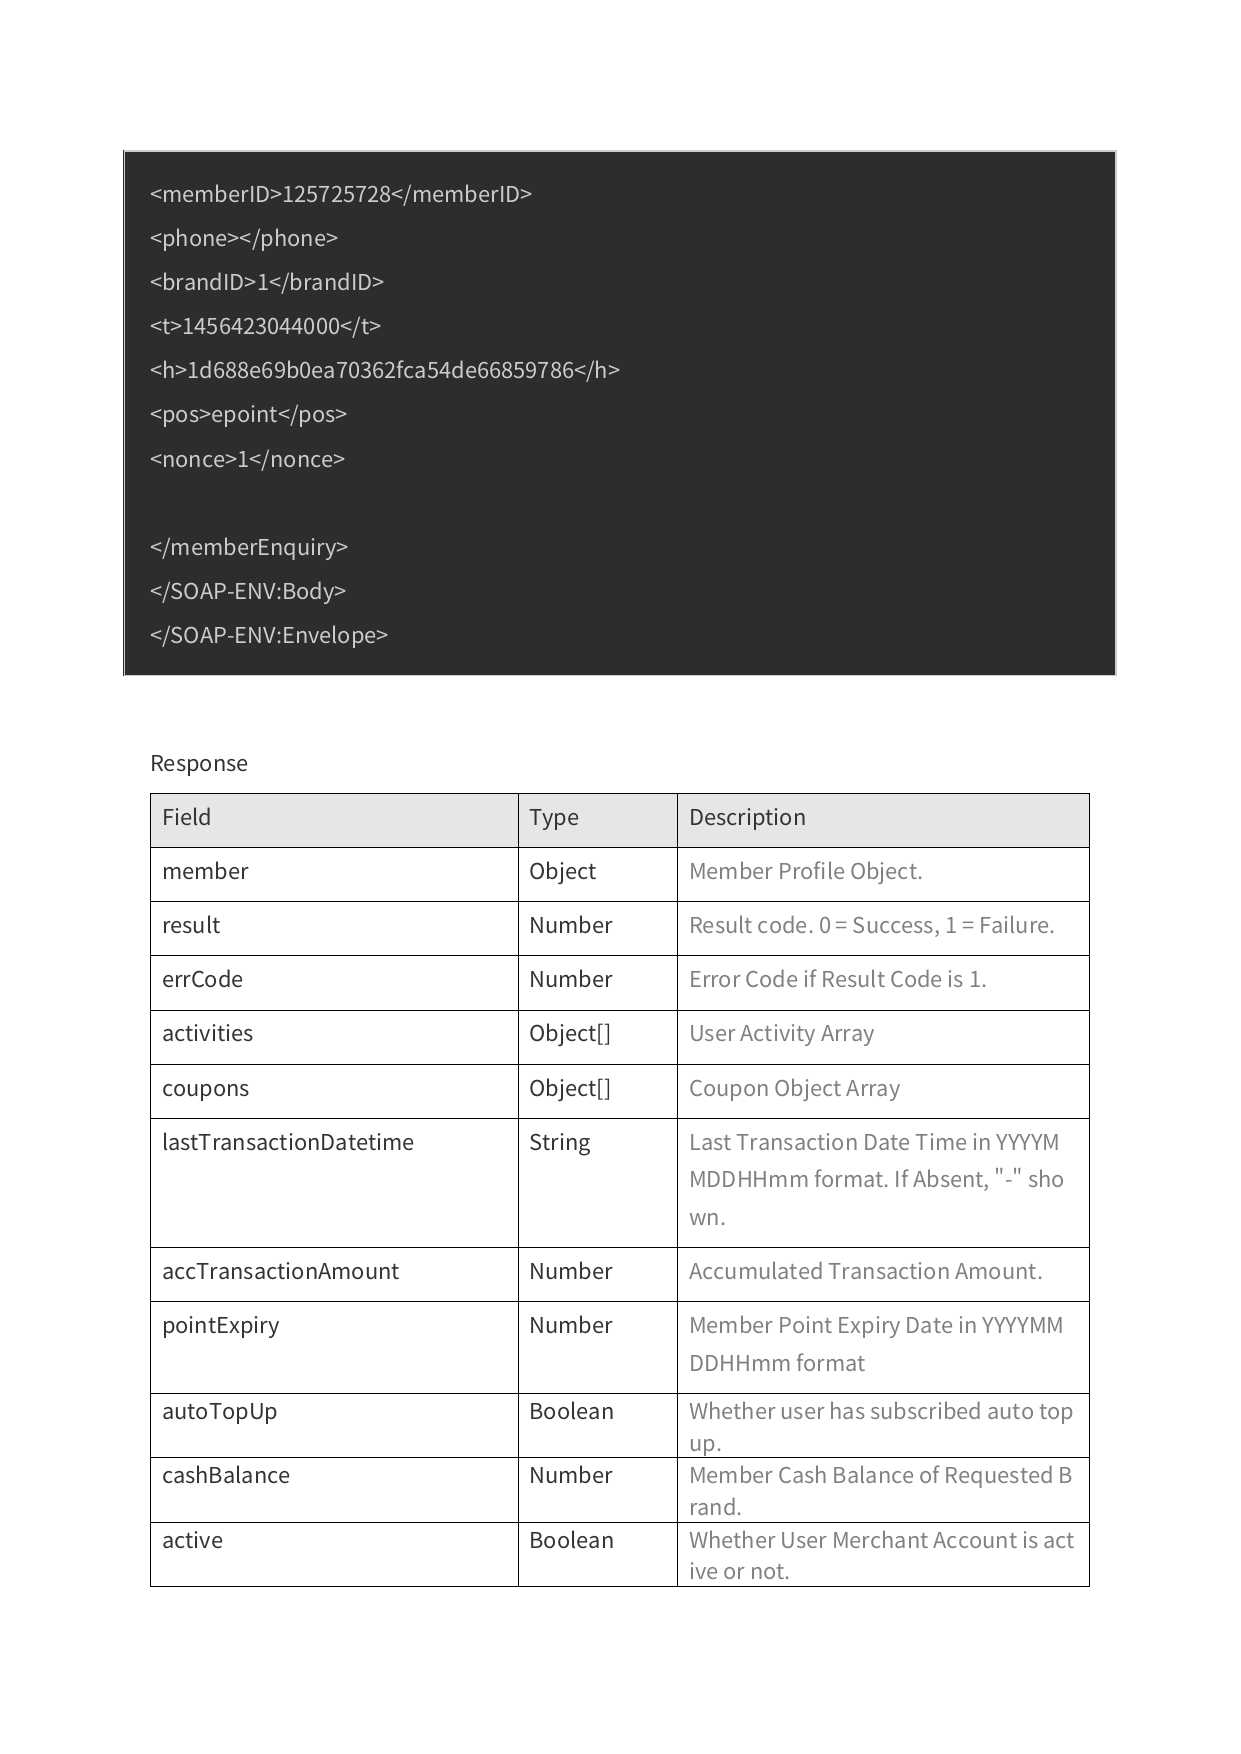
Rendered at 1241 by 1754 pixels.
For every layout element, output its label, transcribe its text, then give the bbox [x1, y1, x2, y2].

table_cell Coupon Object Array [678, 1065, 1089, 1118]
text </SOAP-ENV:Envelope> [125, 592, 1115, 675]
table_header Description [678, 794, 1089, 847]
table_cell Result code. 0 = Success, 1 = Failure. [678, 902, 1089, 955]
table_cell member [151, 848, 518, 901]
table_cell Number [519, 956, 677, 1009]
subtitle Response [150, 740, 1090, 777]
text </SOAP-ENV:Body> [125, 547, 1115, 592]
table_cell Boolean [519, 1394, 677, 1457]
table_cell Whether User Merchant Account is active or not. [678, 1523, 1089, 1586]
table_cell Member Point Expiry Date in YYYYMMDDHHmm format [678, 1302, 1089, 1393]
table_cell Member Profile Object. [678, 848, 1089, 901]
text <phone></phone> [125, 194, 1115, 238]
table_cell cashBalance [151, 1458, 518, 1522]
text <memberID>125725728</memberID> [125, 152, 1115, 194]
table_cell autoTopUp [151, 1394, 518, 1457]
table_header Type [519, 794, 677, 847]
table_cell Whether user has subscribed auto top up. [678, 1394, 1089, 1457]
table_cell accTransactionAmount [151, 1248, 518, 1301]
table_cell Object[] [519, 1011, 677, 1064]
table_cell Number [519, 1248, 677, 1301]
text <t>1456423044000</t> [125, 282, 1115, 327]
table_cell errCode [151, 956, 518, 1009]
table_cell active [151, 1523, 518, 1586]
text <nonce>1</nonce> [125, 415, 1115, 459]
table_cell result [151, 902, 518, 955]
table_cell User Activity Array [678, 1011, 1089, 1064]
table_cell coupons [151, 1065, 518, 1118]
text <brandID>1</brandID> [125, 238, 1115, 282]
table_cell Member Cash Balance of Requested Brand. [678, 1458, 1089, 1522]
text </memberEnquiry> [125, 503, 1115, 547]
table_cell Error Code if Result Code is 1. [678, 956, 1089, 1009]
table_cell Object [519, 848, 677, 901]
table_cell Number [519, 1458, 677, 1522]
table_cell String [519, 1119, 677, 1247]
table_cell pointExpiry [151, 1302, 518, 1393]
table_cell Boolean [519, 1523, 677, 1586]
table_cell activities [151, 1011, 518, 1064]
text <pos>epoint</pos> [125, 371, 1115, 415]
table_cell lastTransactionDatetime [151, 1119, 518, 1247]
table_header Field [151, 794, 518, 847]
table_cell Number [519, 1302, 677, 1393]
table_cell Object[] [519, 1065, 677, 1118]
table_cell Last Transaction Date Time in YYYYMMDDHHmm format. If Absent, "-" shown. [678, 1119, 1089, 1247]
table_cell Accumulated Transaction Amount. [678, 1248, 1089, 1301]
text <h>1d688e69b0ea70362fca54de66859786</h> [125, 327, 1115, 371]
table_cell Number [519, 902, 677, 955]
